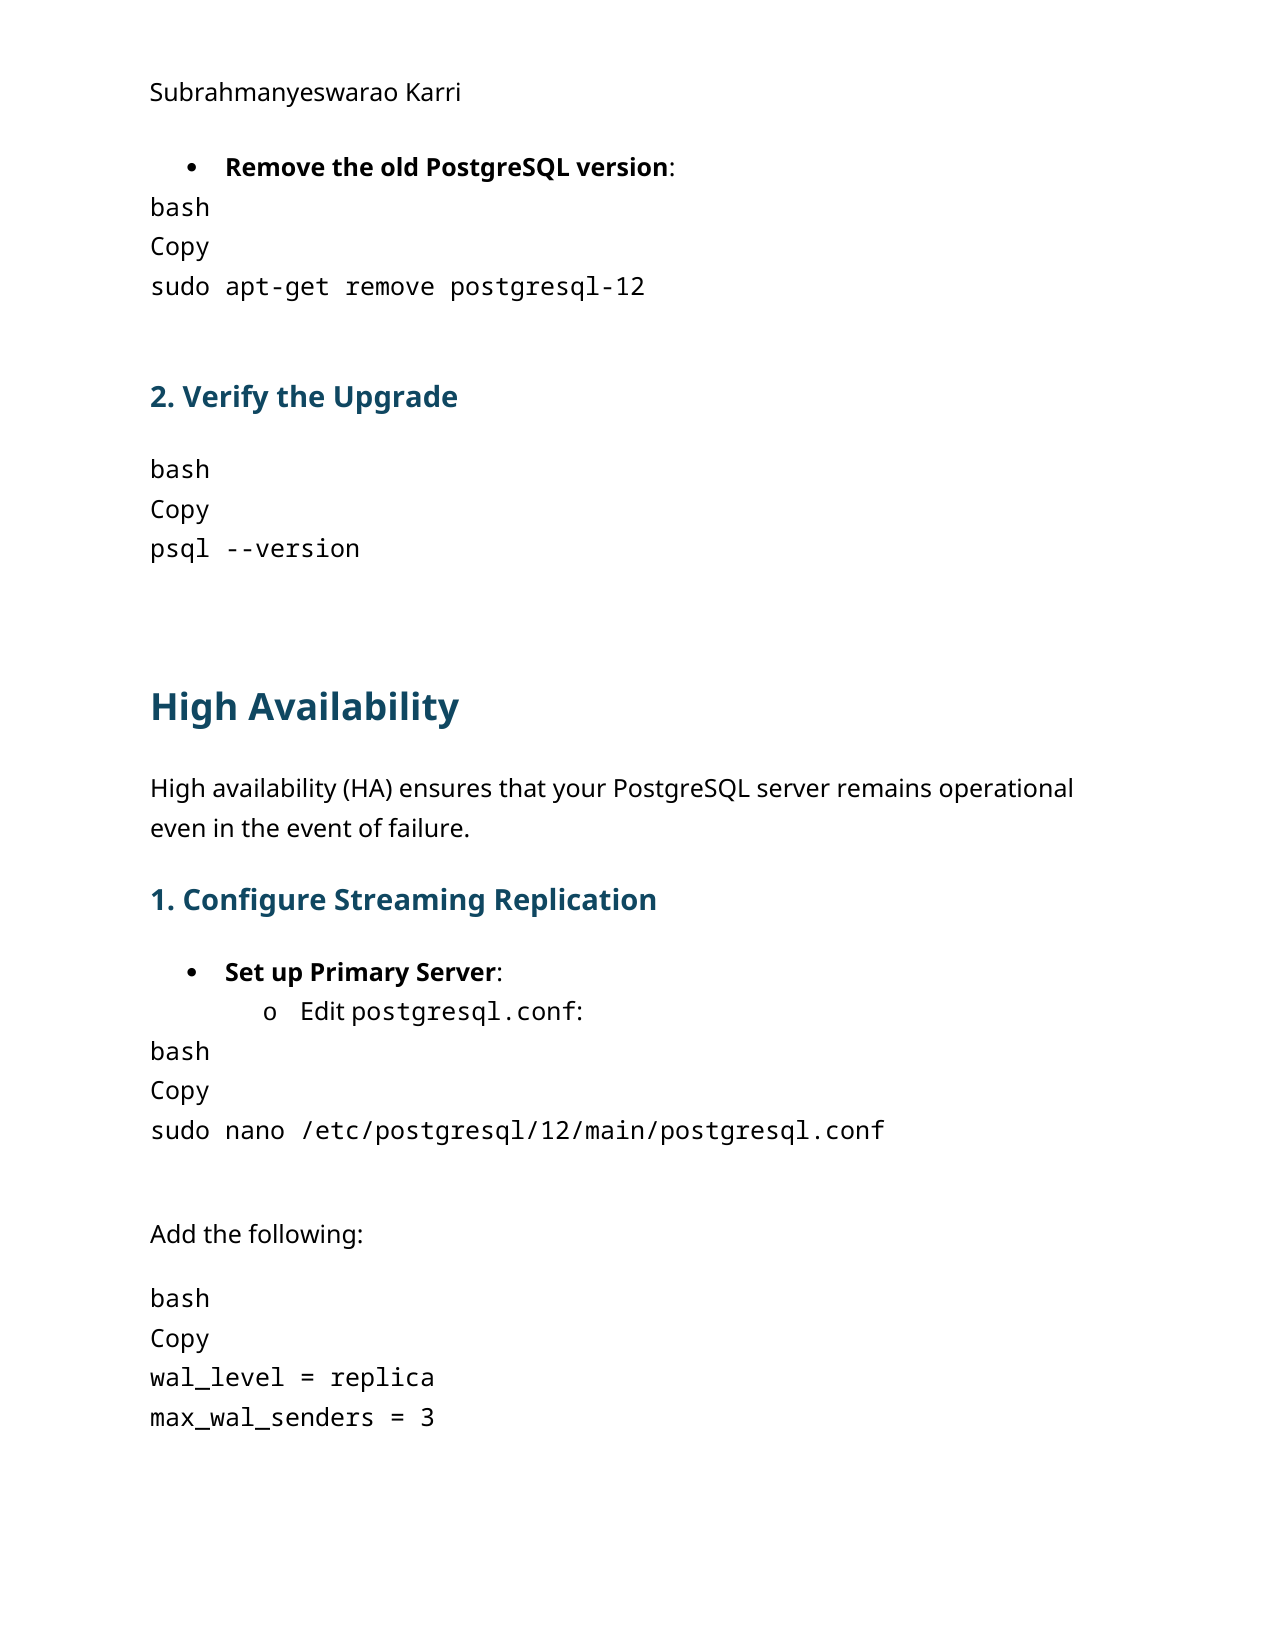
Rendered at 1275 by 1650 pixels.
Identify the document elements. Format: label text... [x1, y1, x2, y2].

subtitle 2. Verify the Upgrade [150, 377, 1125, 416]
list Remove the old PostgreSQL version: [187, 150, 1125, 184]
text sudo apt-get remove postgresql-12 [150, 268, 1125, 342]
list Set up Primary Server: [187, 954, 1125, 988]
text Copy [150, 1320, 1125, 1354]
subtitle High Availability [150, 680, 1125, 731]
text sudo nano /etc/postgresql/12/main/postgresql.conf [150, 1112, 1125, 1186]
text bash [150, 1281, 1125, 1315]
text Copy [150, 1073, 1125, 1107]
subtitle 1. Configure Streaming Replication [150, 879, 1125, 919]
list Edit postgresql.conf: [262, 994, 1125, 1028]
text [150, 1360, 1125, 1433]
text psql --version [150, 531, 1125, 604]
text bash [150, 189, 1125, 223]
text Copy [150, 491, 1125, 525]
text bash [150, 452, 1125, 486]
text Add the following: [150, 1216, 1125, 1250]
text Copy [150, 229, 1125, 263]
text bash [150, 1033, 1125, 1067]
text High availability (HA) ensures that your PostgreSQL server remains operational even in the event of failure. [150, 771, 1125, 844]
